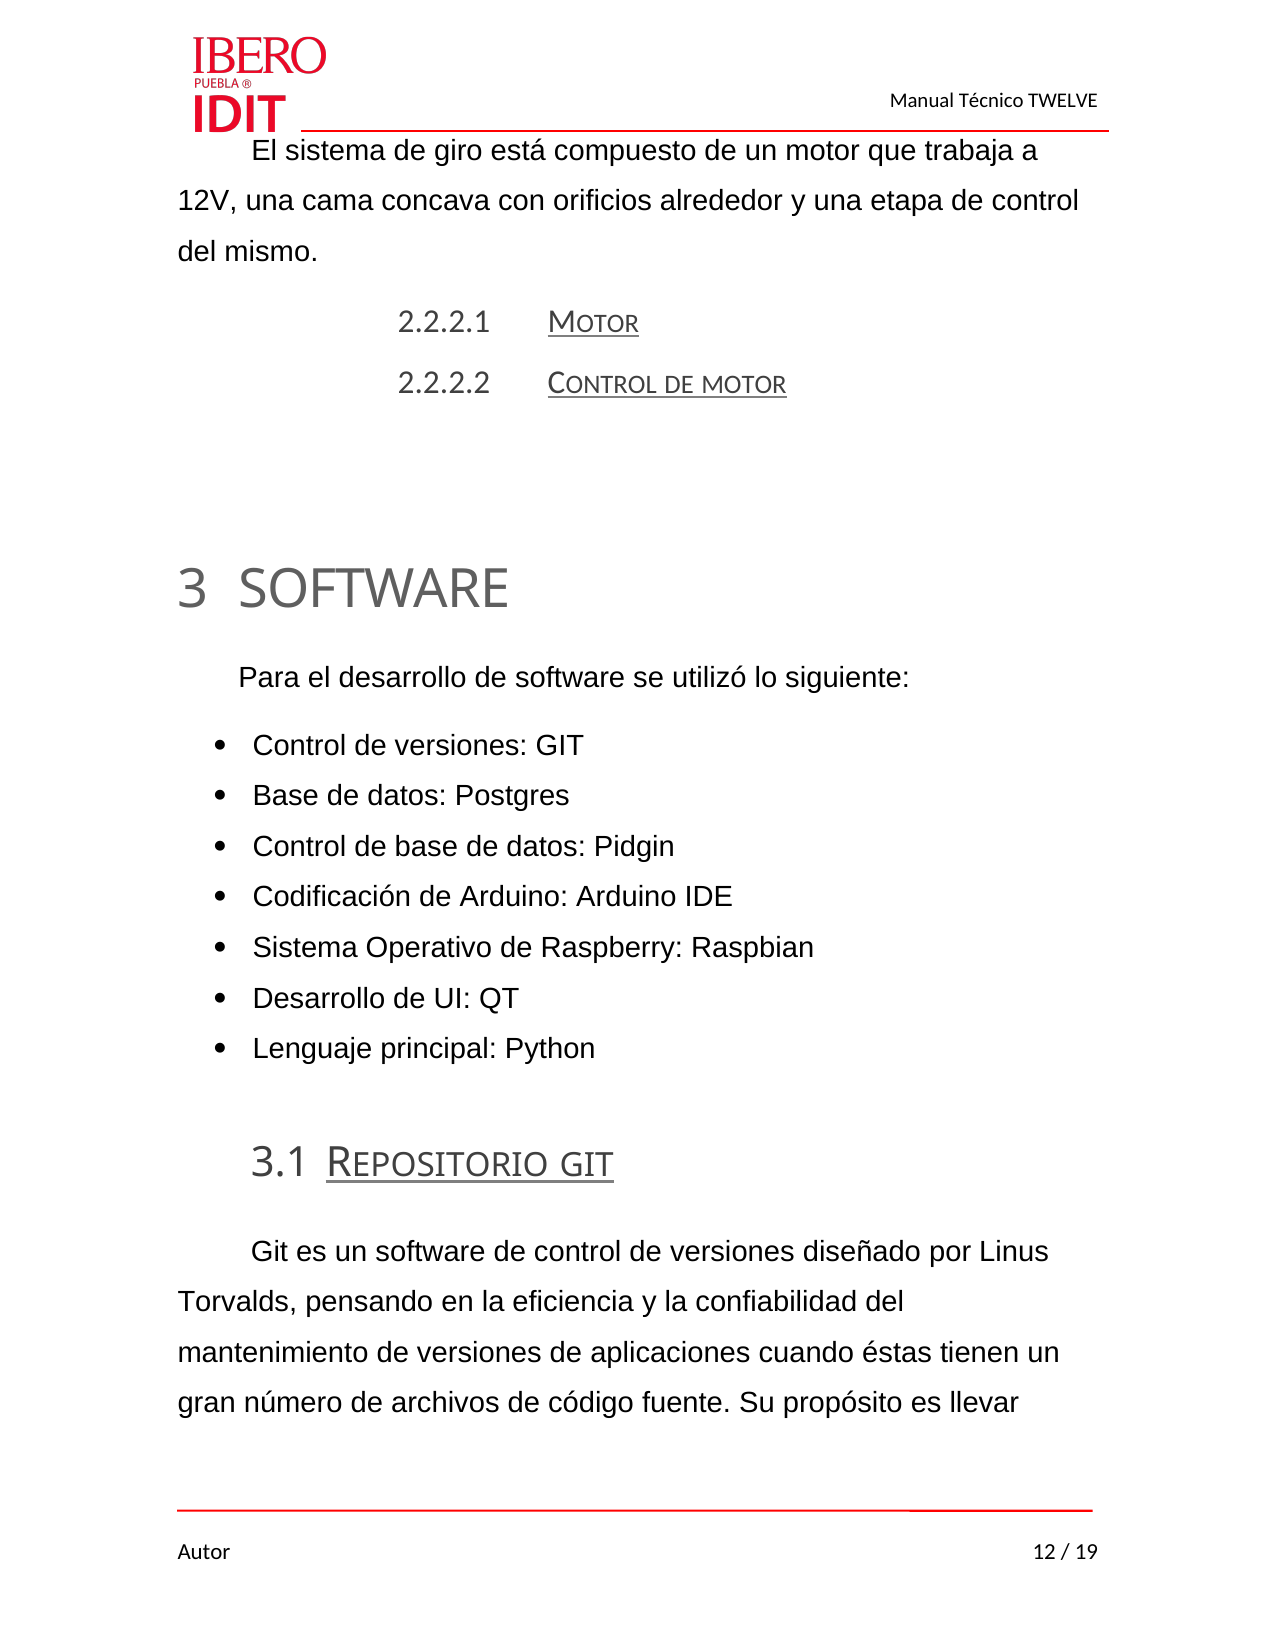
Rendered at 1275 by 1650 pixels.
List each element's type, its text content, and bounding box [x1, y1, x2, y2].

list Sistema Operativo de Raspberry: Raspbian [215, 930, 1098, 964]
list Control de base de datos: Pidgin [215, 829, 1098, 862]
list Control de motor [397, 362, 1098, 402]
list Lenguaje principal: Python [215, 1031, 1098, 1065]
list Repositorio git [251, 1132, 1098, 1189]
list Motor [397, 301, 1098, 341]
list Control de versiones: GIT [215, 727, 1098, 761]
list Codificación de Arduino: Arduino IDE [215, 879, 1098, 913]
picture [176, 29, 343, 139]
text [177, 1234, 1098, 1418]
list Desarrollo de UI: QT [215, 981, 1098, 1014]
text Para el desarrollo de software se utilizó lo siguiente: [177, 661, 1098, 694]
title SOFTWARE [177, 550, 1098, 624]
list Base de datos: Postgres [215, 778, 1098, 812]
text El sistema de giro está compuesto de un motor que trabaja a 12V, una cama concava con orificios alrededor y una etapa de control del mismo. [177, 133, 1098, 267]
